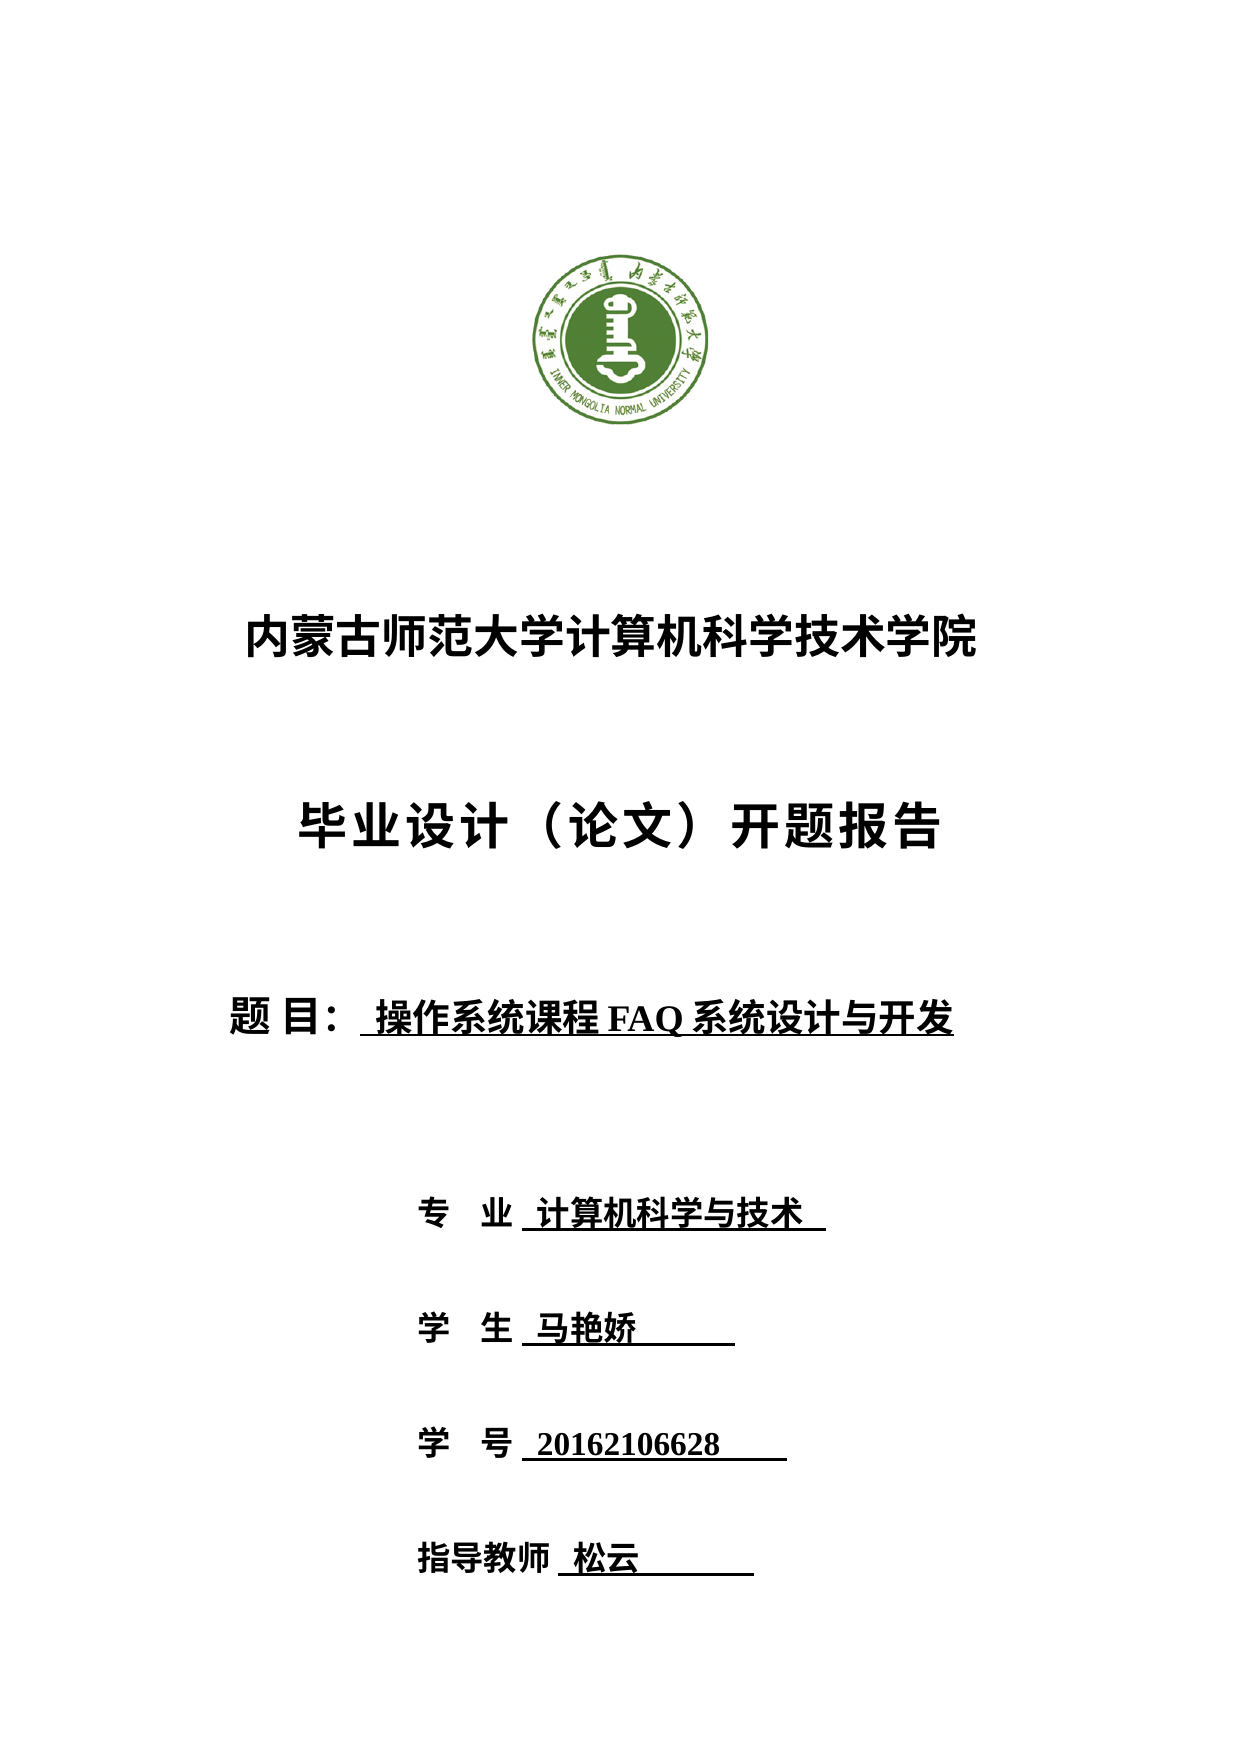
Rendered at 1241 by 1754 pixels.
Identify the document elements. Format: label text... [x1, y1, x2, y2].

text 学 号 20162106628 [187, 1409, 1054, 1474]
text 内蒙古师范大学计算机科学技术学院 [168, 585, 1053, 682]
picture [531, 253, 709, 425]
text 指导教师 松云 [187, 1524, 1053, 1589]
text 毕业设计（论文）开题报告 [187, 774, 1053, 872]
text 专 业 计算机科学与技术 [187, 1179, 1054, 1244]
text 题 目： 操作系统课程FAQ系统设计与开发 [187, 981, 1053, 1046]
text 学 生 马艳娇 [187, 1294, 1053, 1359]
